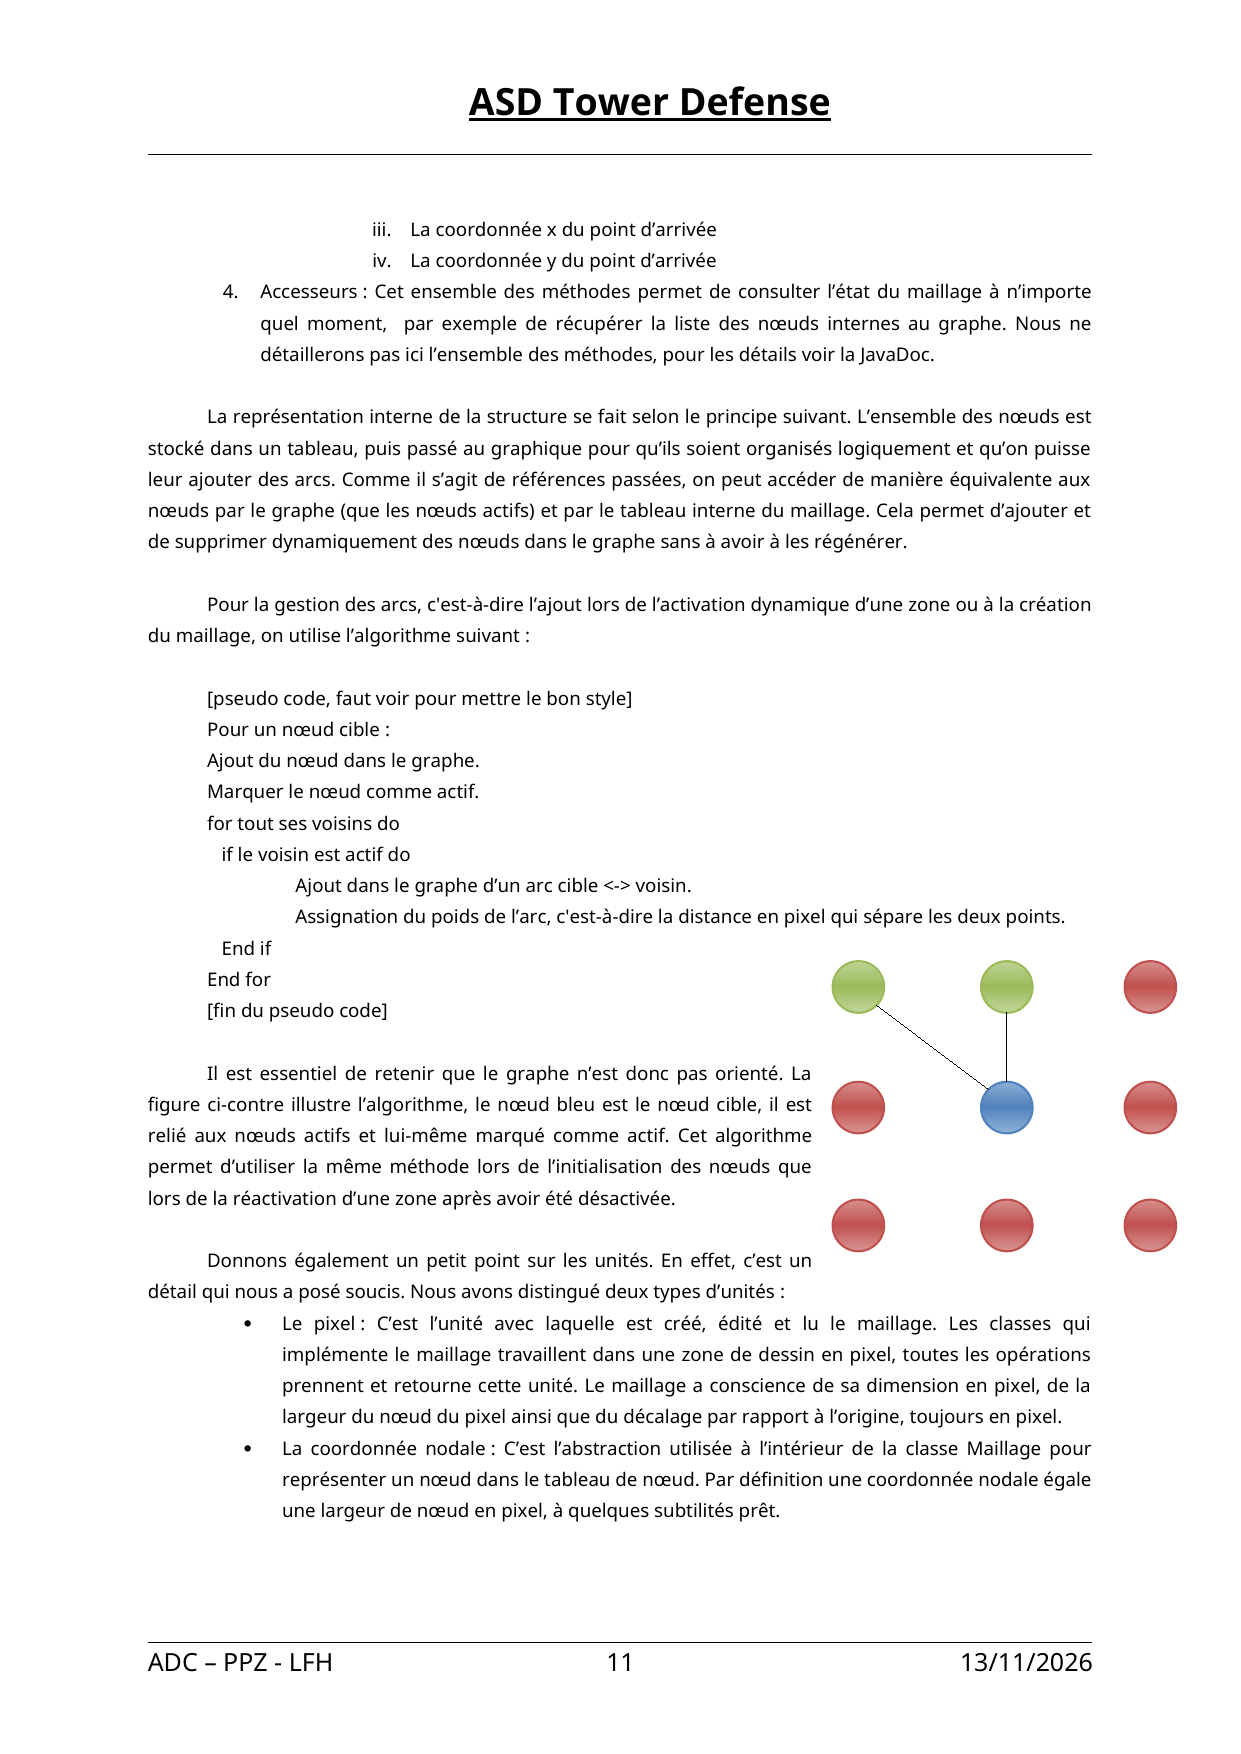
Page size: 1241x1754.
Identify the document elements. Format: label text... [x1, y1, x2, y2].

list La coordonnée x du point d’arrivée [391, 211, 1092, 243]
text Pour un nœud cible : [148, 711, 1092, 743]
text for tout ses voisins do [148, 805, 1092, 836]
text Il est essentiel de retenir que le graphe n’est donc pas orienté. La figure ci-contre illustre l’algorithme, le nœud bleu est le nœud cible, il est relié aux nœuds actifs et lui-même marqué comme actif. Cet algorithme permet d’utiliser la même méthode lors de l’initialisation des nœuds que lors de la réactivation d’une zone après avoir été désactivée. [148, 1055, 1092, 1211]
list La coordonnée y du point d’arrivée [391, 243, 1092, 274]
text [pseudo code, faut voir pour mettre le bon style] [148, 680, 1092, 711]
text Assignation du poids de l’arc, c'est-à-dire la distance en pixel qui sépare les deux points. [148, 899, 1092, 930]
text Marquer le nœud comme actif. [148, 774, 1092, 805]
list Accesseurs : Cet ensemble des méthodes permet de consulter l’état du maillage à n’importe quel moment, par exemple de récupérer la liste des nœuds internes au graphe. Nous ne détaillerons pas ici l’ensemble des méthodes, pour les détails voir la JavaDoc. [223, 274, 1092, 368]
text [fin du pseudo code] [148, 993, 1092, 1024]
list Le pixel : C’est l’unité avec laquelle est créé, édité et lu le maillage. Les classes qui implémente le maillage travaillent dans une zone de dessin en pixel, toutes les opérations prennent et retourne cette unité. Le maillage a conscience de sa dimension en pixel, de la largeur du nœud du pixel ainsi que du décalage par rapport à l’origine, toujours en pixel. [244, 1305, 1092, 1430]
text Donnons également un petit point sur les unités. En effet, c’est un détail qui nous a posé soucis. Nous avons distingué deux types d’unités : [148, 1243, 1092, 1305]
text Pour la gestion des arcs, c'est-à-dire l’ajout lors de l’activation dynamique d’une zone ou à la création du maillage, on utilise l’algorithme suivant : [148, 586, 1092, 649]
text if le voisin est actif do [148, 836, 1092, 868]
text Ajout dans le graphe d’un arc cible <-> voisin. [148, 868, 1092, 899]
text Ajout du nœud dans le graphe. [148, 743, 1092, 774]
text La représentation interne de la structure se fait selon le principe suivant. L’ensemble des nœuds est stocké dans un tableau, puis passé au graphique pour qu’ils soient organisés logiquement et qu’on puisse leur ajouter des arcs. Comme il s’agit de références passées, on peut accéder de manière équivalente aux nœuds par le graphe (que les nœuds actifs) et par le tableau interne du maillage. Cela permet d’ajouter et de supprimer dynamiquement des nœuds dans le graphe sans à avoir à les régénérer. [148, 399, 1092, 555]
text End for [148, 961, 1092, 993]
text End if [148, 930, 1092, 961]
